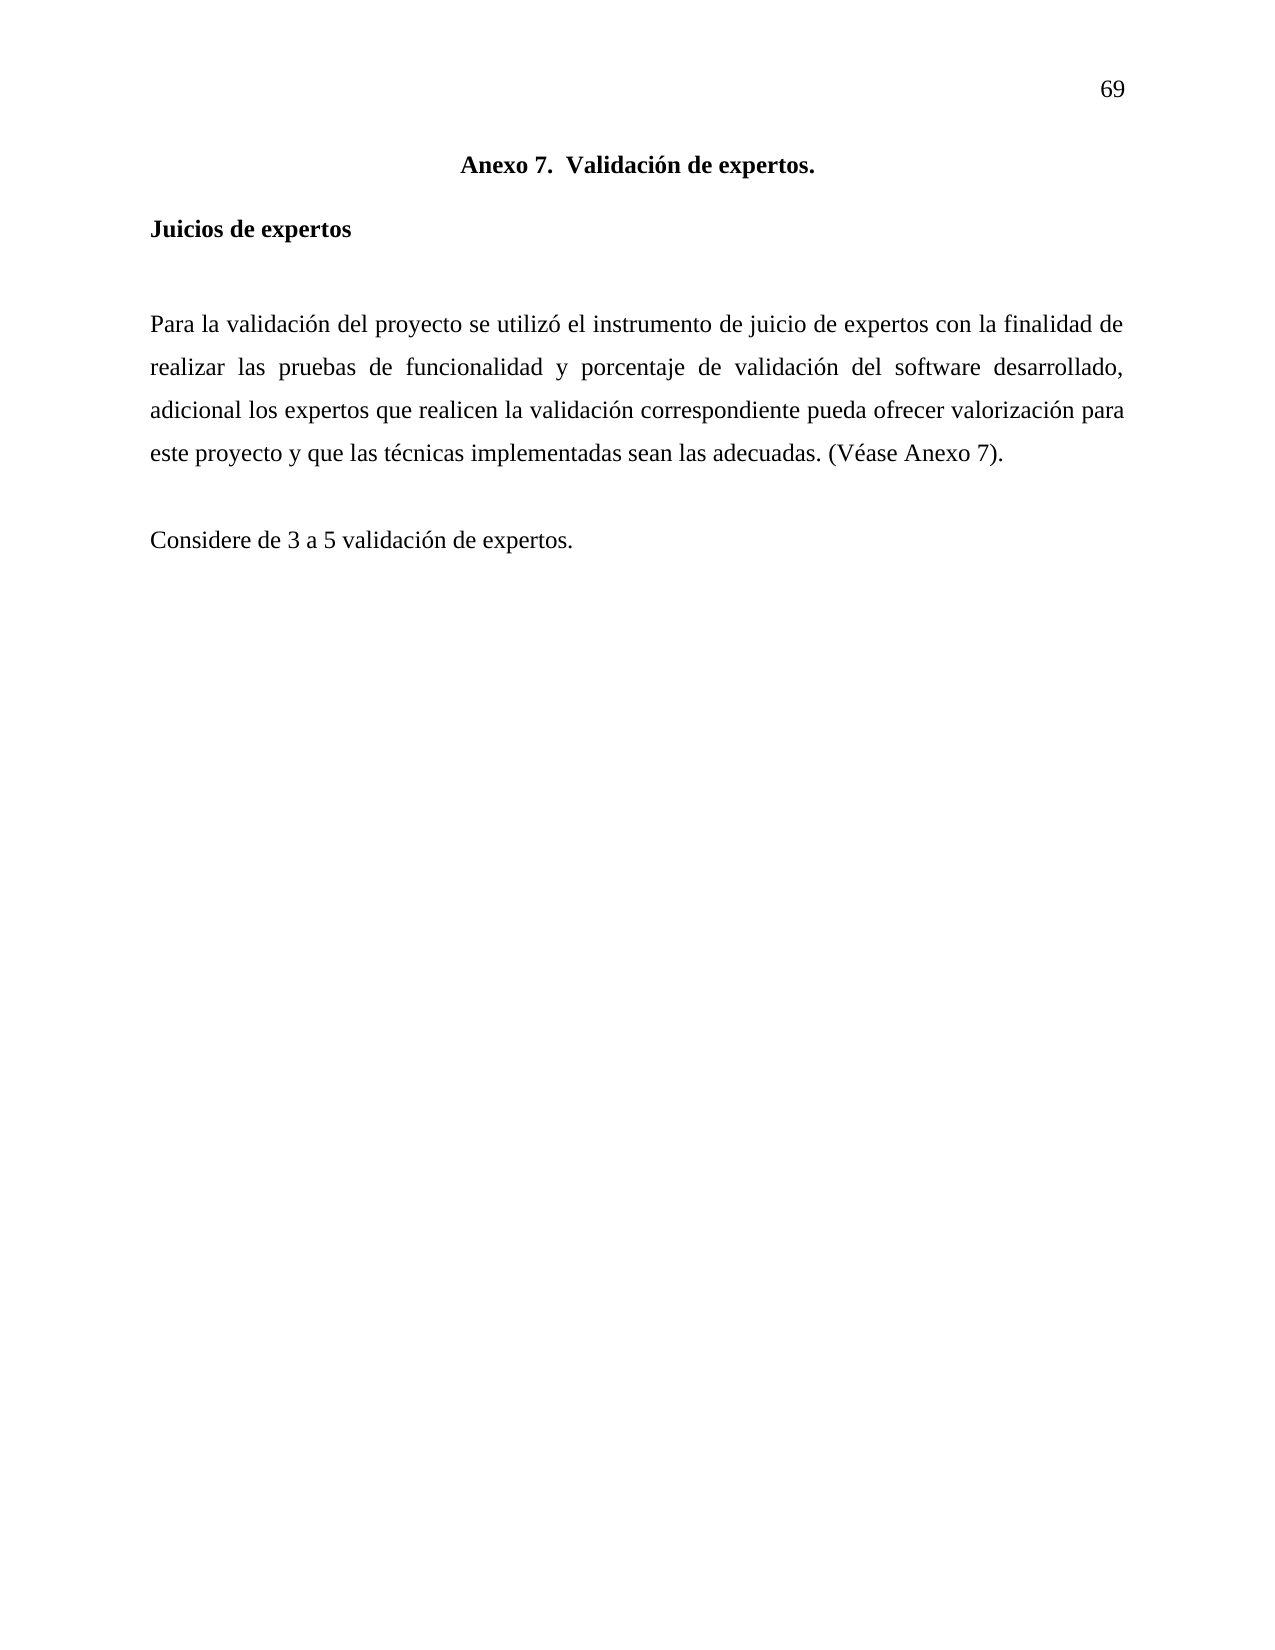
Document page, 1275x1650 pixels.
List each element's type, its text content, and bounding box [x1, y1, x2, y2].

text Considere de 3 a 5 validación de expertos. [150, 525, 1125, 553]
text Para la validación del proyecto se utilizó el instrumento de juicio de expertos con la finalidad de realizar las pruebas de funcionalidad y porcentaje de validación del software desarrollado, adicional los expertos que realicen la validación correspondiente pueda ofrecer valorización para este proyecto y que las técnicas implementadas sean las adecuadas. (Véase Anexo 7). [150, 309, 1125, 467]
text Juicios de expertos [150, 214, 1125, 242]
subtitle Anexo 7. Validación de expertos. [150, 150, 1125, 179]
